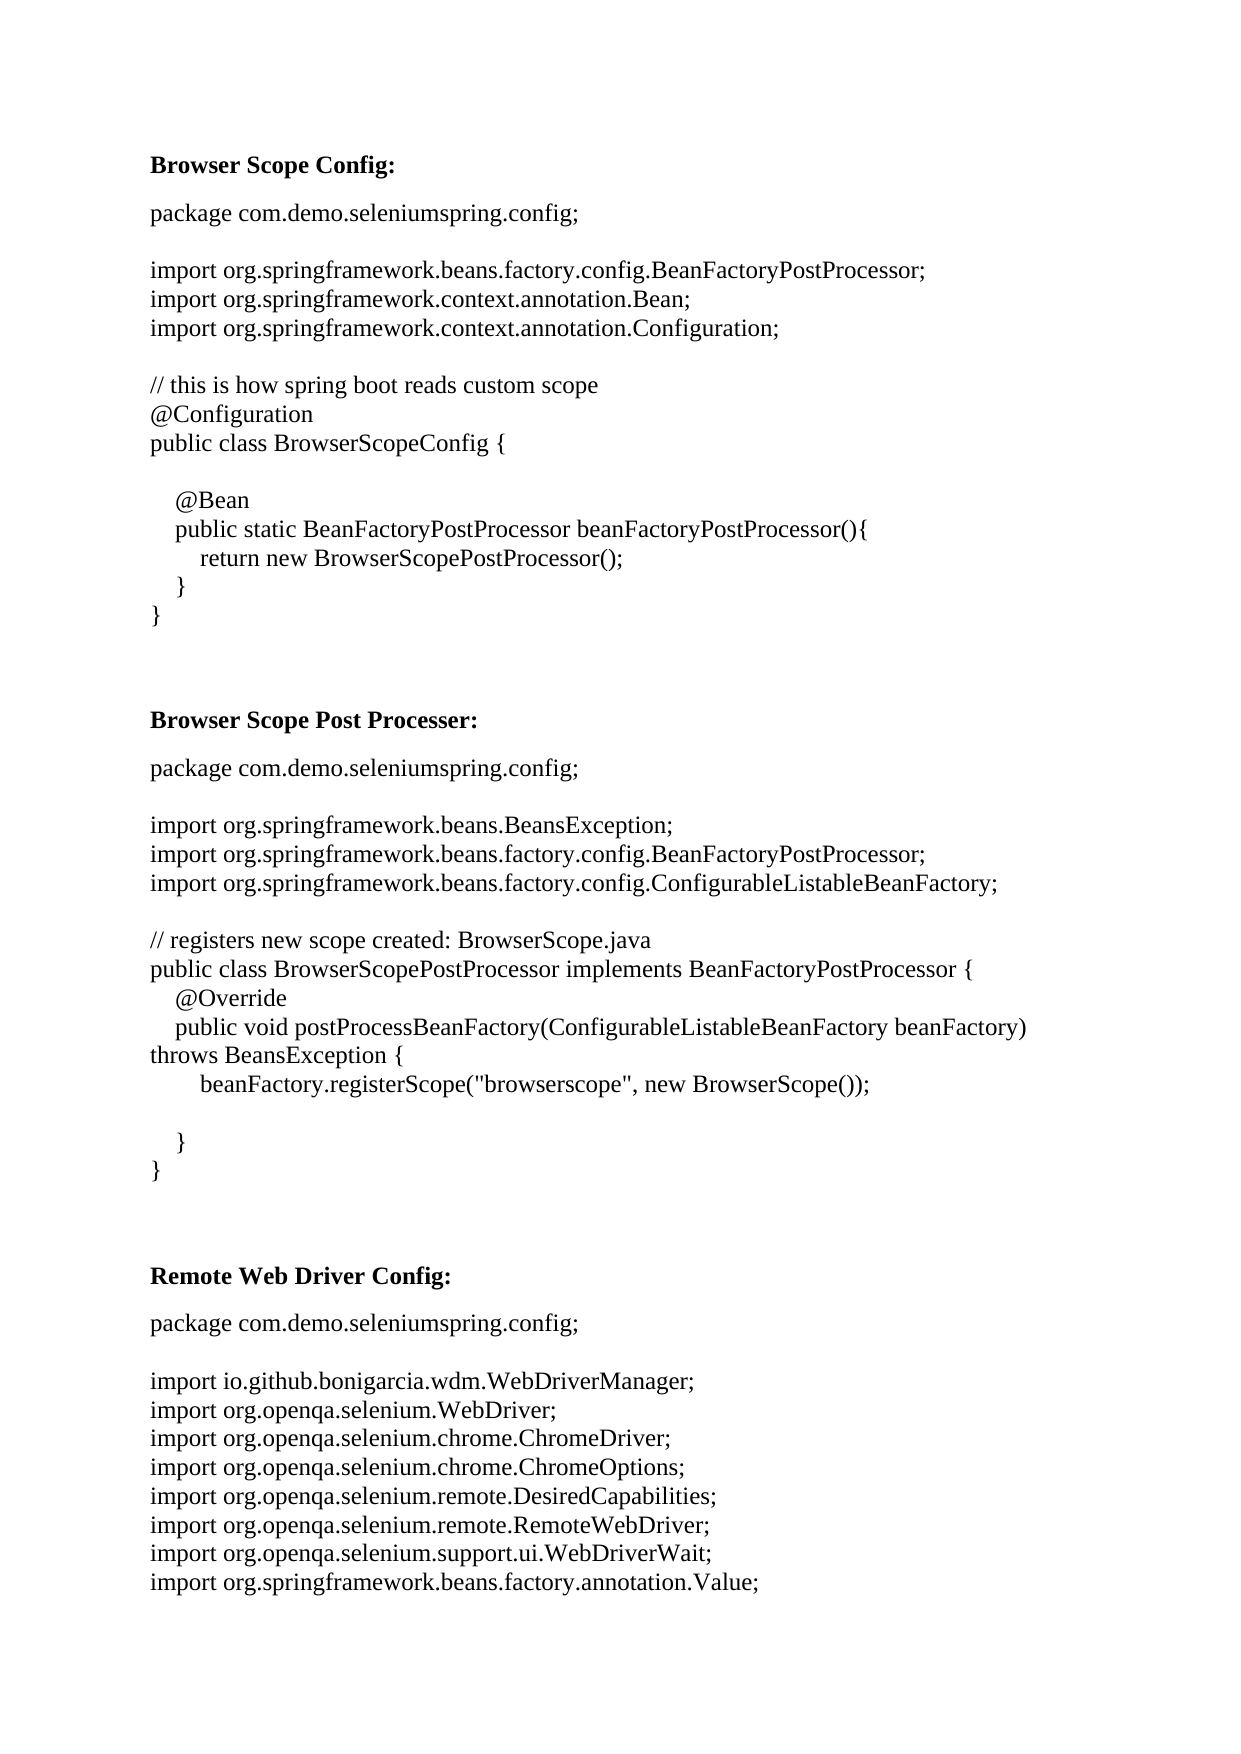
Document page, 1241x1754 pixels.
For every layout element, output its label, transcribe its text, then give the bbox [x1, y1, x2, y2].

text import org.openqa.selenium.remote.DesiredCapabilities; [150, 1481, 1090, 1510]
text } [150, 571, 1090, 600]
text import org.springframework.beans.factory.config.BeanFactoryPostProcessor; [150, 255, 1090, 284]
text import org.springframework.beans.factory.annotation.Value; [150, 1567, 1090, 1596]
text return new BrowserScopePostProcessor(); [150, 543, 1090, 571]
text @Configuration [150, 399, 1090, 428]
text @Override [150, 983, 1090, 1012]
text package com.demo.seleniumspring.config; [150, 198, 1090, 226]
text import org.springframework.beans.BeansException; [150, 811, 1090, 839]
text import org.openqa.selenium.chrome.ChromeOptions; [150, 1452, 1090, 1481]
text package com.demo.seleniumspring.config; [150, 753, 1090, 782]
text public void postProcessBeanFactory(ConfigurableListableBeanFactory beanFactory) throws BeansException { [150, 1012, 1090, 1069]
text } [150, 1127, 1090, 1156]
text import org.springframework.beans.factory.config.BeanFactoryPostProcessor; [150, 839, 1090, 868]
text beanFactory.registerScope("browserscope", new BrowserScope()); [150, 1069, 1090, 1098]
text // registers new scope created: BrowserScope.java [150, 926, 1090, 954]
text import org.springframework.context.annotation.Configuration; [150, 313, 1090, 341]
text Browser Scope Post Processer: [150, 705, 1090, 734]
text public static BeanFactoryPostProcessor beanFactoryPostProcessor(){ [150, 514, 1090, 543]
text import io.github.bonigarcia.wdm.WebDriverManager; [150, 1366, 1090, 1395]
text package com.demo.seleniumspring.config; [150, 1308, 1090, 1337]
text Remote Web Driver Config: [150, 1261, 1090, 1289]
text import org.openqa.selenium.support.ui.WebDriverWait; [150, 1538, 1090, 1567]
text public class BrowserScopeConfig { [150, 428, 1090, 456]
text import org.springframework.context.annotation.Bean; [150, 284, 1090, 313]
text } [150, 600, 1090, 629]
text // this is how spring boot reads custom scope [150, 370, 1090, 399]
text public class BrowserScopePostProcessor implements BeanFactoryPostProcessor { [150, 954, 1090, 983]
text Browser Scope Config: [150, 150, 1090, 179]
text @Bean [150, 485, 1090, 514]
text import org.openqa.selenium.WebDriver; [150, 1395, 1090, 1423]
text } [150, 1156, 1090, 1184]
text import org.openqa.selenium.remote.RemoteWebDriver; [150, 1510, 1090, 1538]
text import org.openqa.selenium.chrome.ChromeDriver; [150, 1423, 1090, 1452]
text import org.springframework.beans.factory.config.ConfigurableListableBeanFactory; [150, 868, 1090, 897]
